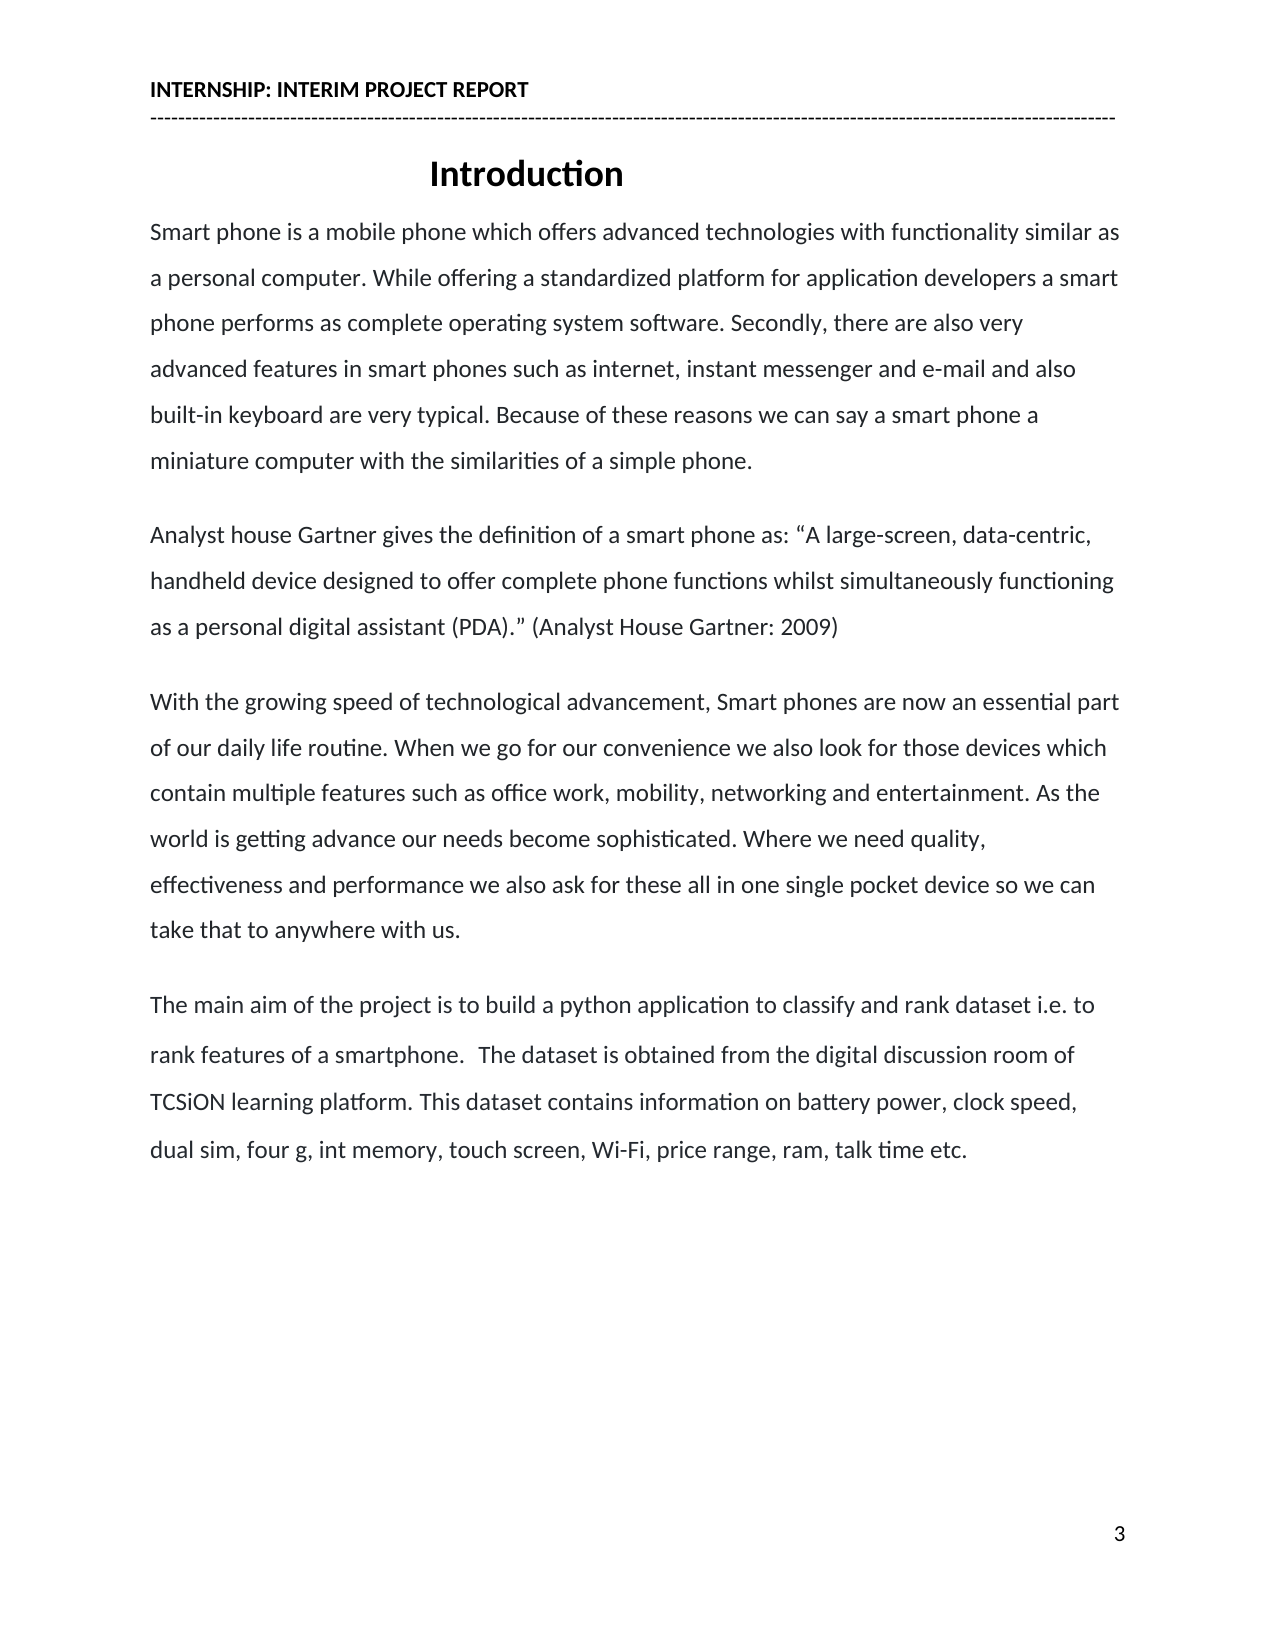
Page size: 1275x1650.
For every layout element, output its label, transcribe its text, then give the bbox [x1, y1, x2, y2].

text With the growing speed of technological advancement, Smart phones are now an essential part of our daily life routine. When we go for our convenience we also look for those devices which contain multiple features such as office work, mobility, networking and entertainment. As the world is getting advance our needs become sophisticated. Where we need quality, effectiveness and performance we also ask for these all in one single pocket device so we can take that to anywhere with us. [150, 686, 1125, 945]
text The main aim of the project is to build a python application to classify and rank dataset i.e. to rank features of a smartphone. The dataset is obtained from the digital discussion room of TCSiON learning platform. This dataset contains information on battery power, clock speed, dual sim, four g, int memory, touch screen, Wi-Fi, price range, ram, talk time etc. [150, 989, 1125, 1166]
text Analyst house Gartner gives the definition of a smart phone as: “A large-screen, data-centric, handheld device designed to offer complete phone functions whilst simultaneously functioning as a personal digital assistant (PDA).” (Analyst House Gartner: 2009) [150, 520, 1125, 642]
text Introduction [150, 150, 1125, 196]
text Smart phone is a mobile phone which offers advanced technologies with functionality similar as a personal computer. While offering a standardized platform for application developers a smart phone performs as complete operating system software. Secondly, there are also very advanced features in smart phones such as internet, instant messenger and e-mail and also built-in keyboard are very typical. Because of these reasons we can say a smart phone a miniature computer with the similarities of a simple phone. [150, 216, 1125, 475]
